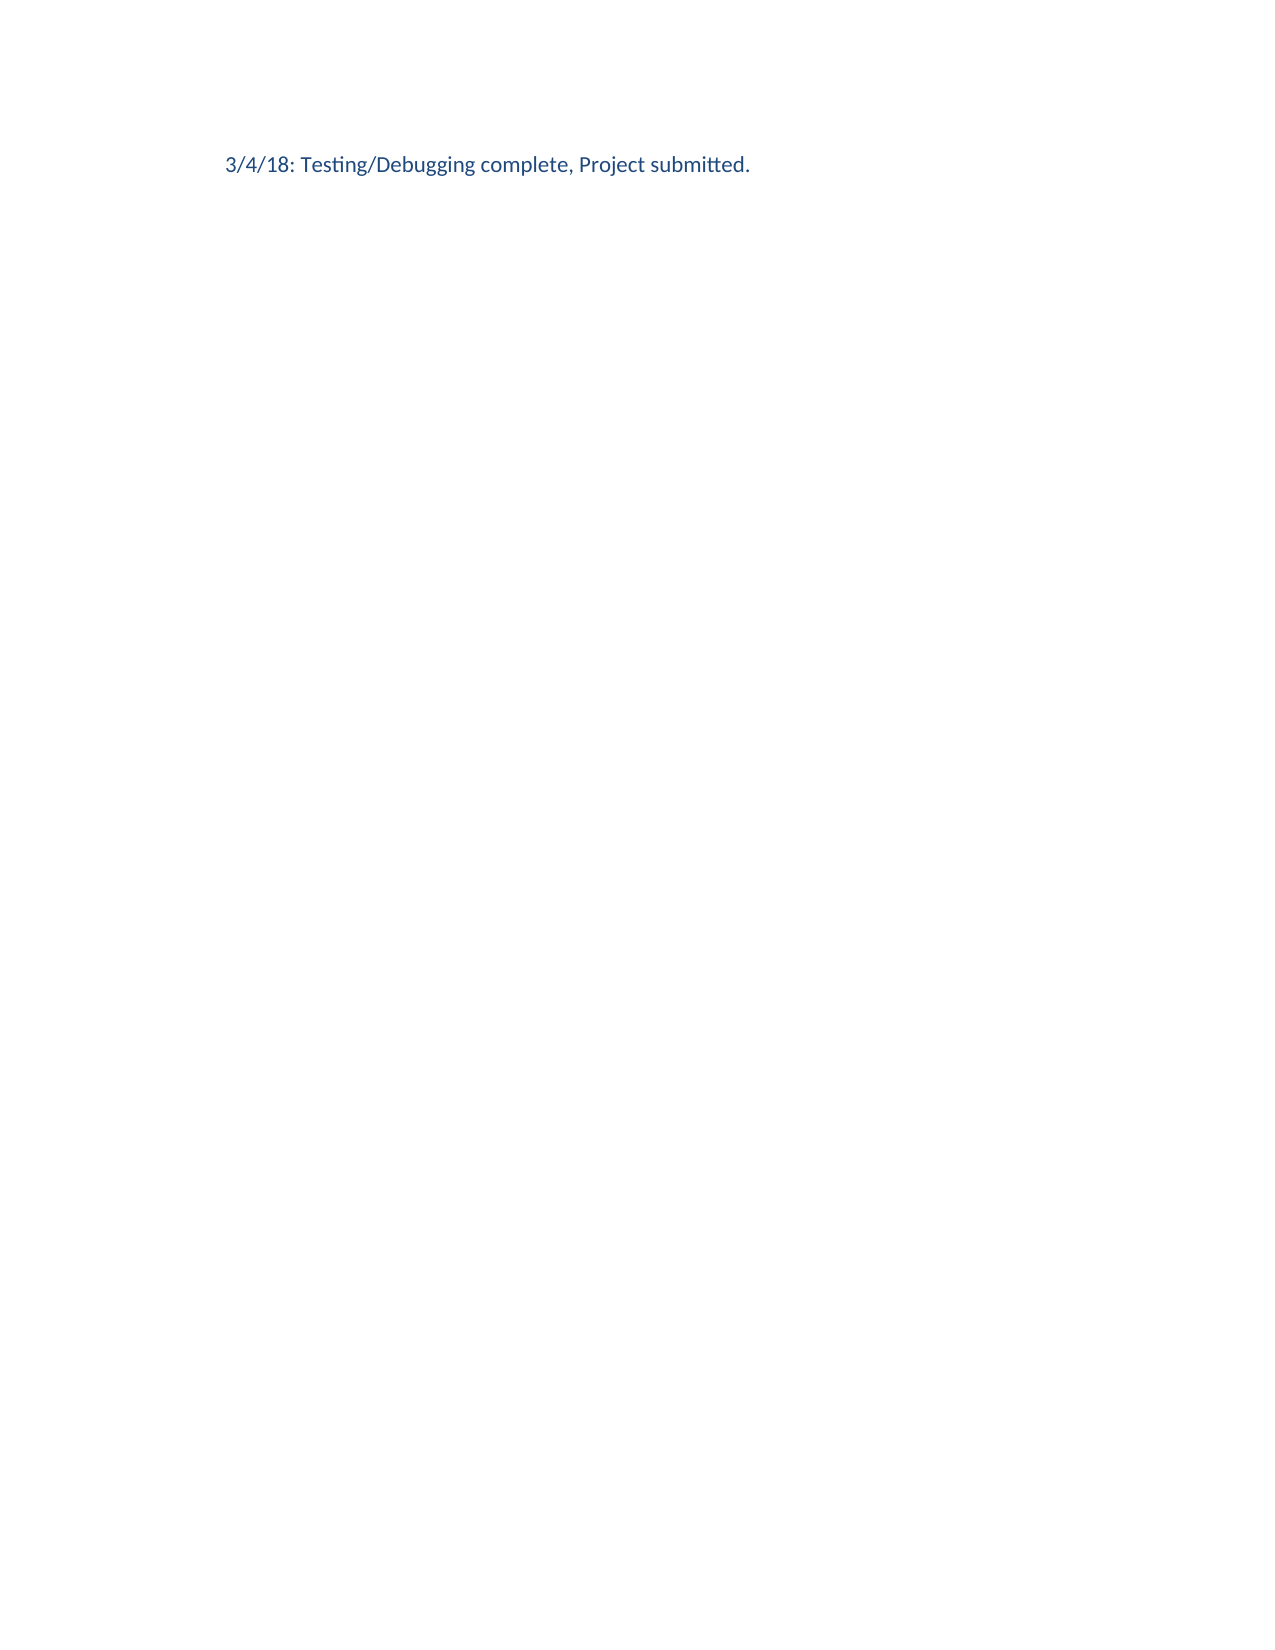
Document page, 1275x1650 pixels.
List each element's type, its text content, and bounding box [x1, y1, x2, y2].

text 3/4/18: Testing/Debugging complete, Project submitted. [225, 150, 1125, 178]
